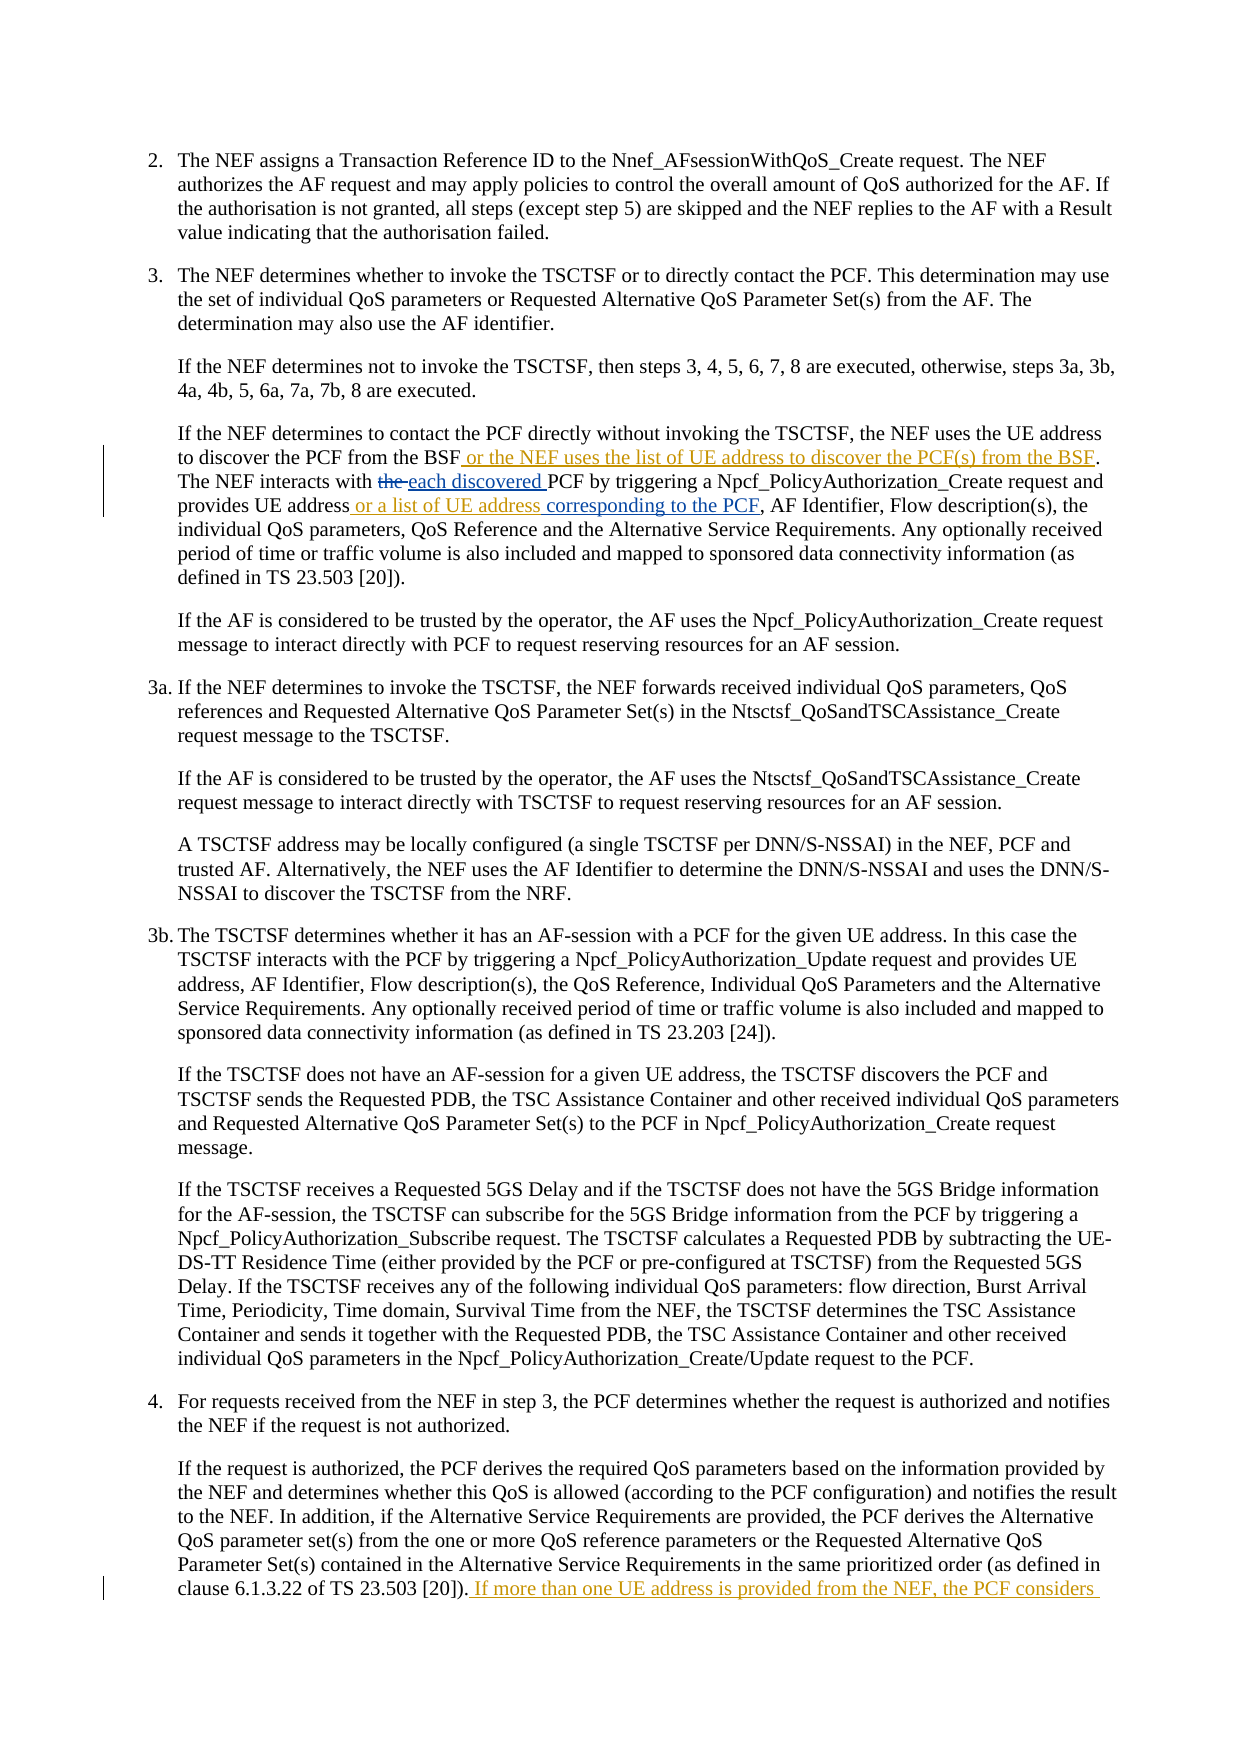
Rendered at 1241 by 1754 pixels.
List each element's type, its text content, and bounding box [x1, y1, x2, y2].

text If the TSCTSF receives a Requested 5GS Delay and if the TSCTSF does not have the 5GS Bridge information for the AF-session, the TSCTSF can subscribe for the 5GS Bridge information from the PCF by triggering a Npcf_PolicyAuthorization_Subscribe request. The TSCTSF calculates a Requested PDB by subtracting the UE-DS-TT Residence Time (either provided by the PCF or pre-configured at TSCTSF) from the Requested 5GS Delay. If the TSCTSF receives any of the following individual QoS parameters: flow direction, Burst Arrival Time, Periodicity, Time domain, Survival Time from the NEF, the TSCTSF determines the TSC Assistance Container and sends it together with the Requested PDB, the TSC Assistance Container and other received individual QoS parameters in the Npcf_PolicyAuthorization_Create/Update request to the PCF. [148, 1177, 1122, 1370]
text If the AF is considered to be trusted by the operator, the AF uses the Npcf_PolicyAuthorization_Create request message to interact directly with PCF to request reserving resources for an AF session. [148, 608, 1122, 656]
text 4. For requests received from the NEF in step 3, the PCF determines whether the request is authorized and notifies the NEF if the request is not authorized. [148, 1389, 1122, 1437]
text 3a. If the NEF determines to invoke the TSCTSF, the NEF forwards received individual QoS parameters, QoS references and Requested Alternative QoS Parameter Set(s) in the Ntsctsf_QoSandTSCAssistance_Create request message to the TSCTSF. [148, 674, 1122, 747]
text If the NEF determines not to invoke the TSCTSF, then steps 3, 4, 5, 6, 7, 8 are executed, otherwise, steps 3a, 3b, 4a, 4b, 5, 6a, 7a, 7b, 8 are executed. [148, 354, 1122, 402]
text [148, 1456, 1122, 1600]
text A TSCTSF address may be locally configured (a single TSCTSF per DNN/S-NSSAI) in the NEF, PCF and trusted AF. Alternatively, the NEF uses the AF Identifier to determine the DNN/S-NSSAI and uses the DNN/S-NSSAI to discover the TSCTSF from the NRF. [148, 832, 1122, 904]
text 3b. The TSCTSF determines whether it has an AF-session with a PCF for the given UE address. In this case the TSCTSF interacts with the PCF by triggering a Npcf_PolicyAuthorization_Update request and provides UE address, AF Identifier, Flow description(s), the QoS Reference, Individual QoS Parameters and the Alternative Service Requirements. Any optionally received period of time or traffic volume is also included and mapped to sponsored data connectivity information (as defined in TS 23.203 [24]). [148, 923, 1122, 1044]
text If the NEF determines to contact the PCF directly without invoking the TSCTSF, the NEF uses the UE address to discover the PCF from the BSF. The NEF interacts with PCF by triggering a Npcf_PolicyAuthorization_Create request and provides UE address, AF Identifier, Flow description(s), the individual QoS parameters, QoS Reference and the Alternative Service Requirements. Any optionally received period of time or traffic volume is also included and mapped to sponsored data connectivity information (as defined in TS 23.503 [20]). [148, 421, 1122, 589]
text 3. The NEF determines whether to invoke the TSCTSF or to directly contact the PCF. This determination may use the set of individual QoS parameters or Requested Alternative QoS Parameter Set(s) from the AF. The determination may also use the AF identifier. [148, 263, 1122, 335]
text If the AF is considered to be trusted by the operator, the AF uses the Ntsctsf_QoSandTSCAssistance_Create request message to interact directly with TSCTSF to request reserving resources for an AF session. [148, 766, 1122, 814]
text If the TSCTSF does not have an AF-session for a given UE address, the TSCTSF discovers the PCF and TSCTSF sends the Requested PDB, the TSC Assistance Container and other received individual QoS parameters and Requested Alternative QoS Parameter Set(s) to the PCF in Npcf_PolicyAuthorization_Create request message. [148, 1062, 1122, 1159]
text 2. The NEF assigns a Transaction Reference ID to the Nnef_AFsessionWithQoS_Create request. The NEF authorizes the AF request and may apply policies to control the overall amount of QoS authorized for the AF. If the authorisation is not granted, all steps (except step 5) are skipped and the NEF replies to the AF with a Result value indicating that the authorisation failed. [148, 148, 1122, 244]
